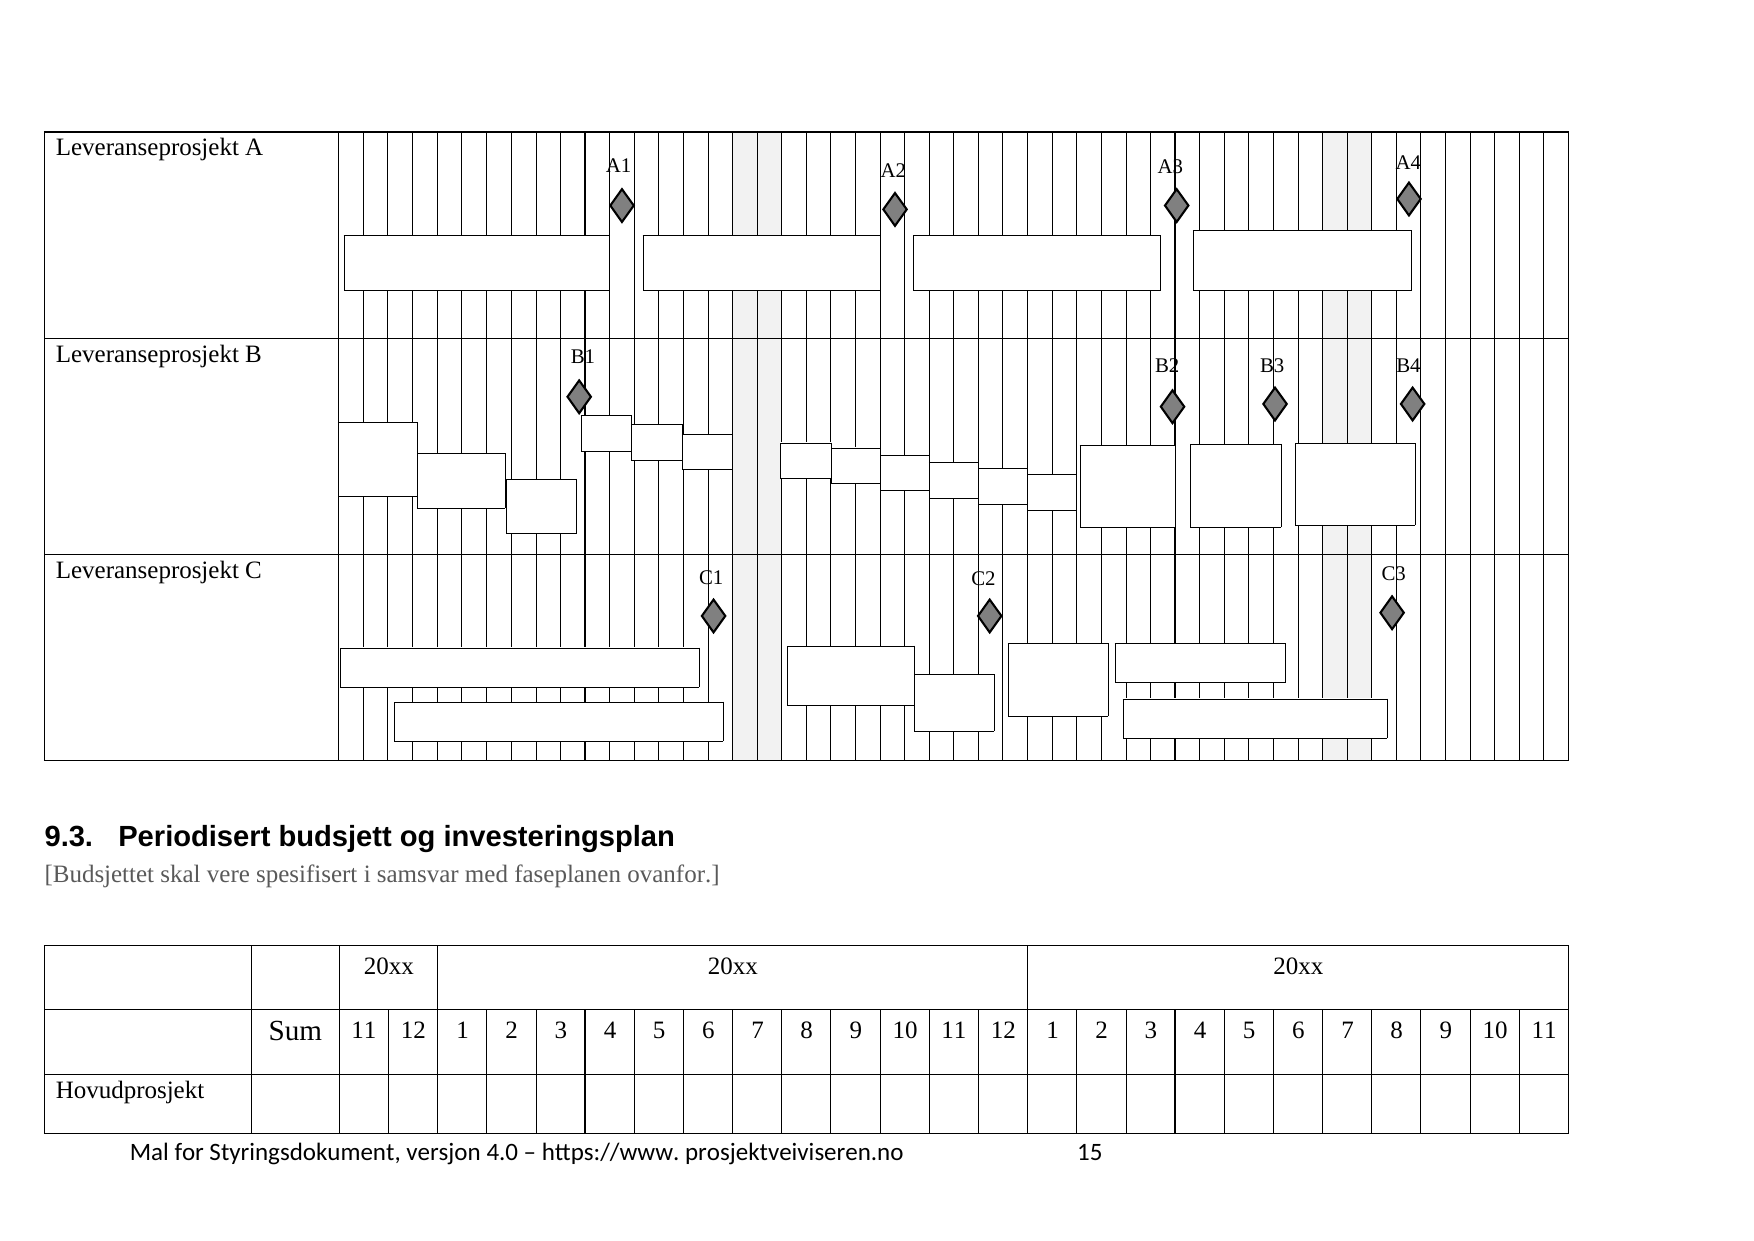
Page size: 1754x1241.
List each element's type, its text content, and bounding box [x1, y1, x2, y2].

table_cell [364, 497, 387, 554]
table_cell [413, 133, 437, 235]
table_cell [1471, 555, 1494, 760]
table_cell 11 [1520, 1010, 1568, 1074]
table_cell [1544, 133, 1568, 338]
table_cell [413, 291, 437, 338]
table_cell [389, 1075, 437, 1133]
table_cell [1053, 291, 1076, 338]
table_cell [979, 291, 1002, 338]
table_cell [1323, 1075, 1371, 1133]
table_cell Leveranseprosjekt B [45, 339, 338, 554]
table_cell [1372, 339, 1396, 443]
table_cell [881, 491, 904, 554]
table_cell [1348, 339, 1371, 443]
table_cell [1249, 339, 1273, 444]
table_cell [856, 339, 880, 447]
table_cell [388, 339, 412, 422]
table_cell [856, 706, 880, 760]
table_cell [1274, 339, 1298, 554]
table_cell [930, 339, 953, 462]
table_cell [610, 742, 634, 760]
table_cell [782, 339, 806, 442]
table_cell [1446, 339, 1470, 554]
table_cell [684, 555, 708, 702]
table_cell [1200, 528, 1224, 554]
table_cell [1225, 291, 1248, 338]
table_cell [979, 555, 1002, 613]
table_cell [438, 555, 461, 647]
table_cell [954, 133, 978, 235]
table_cell [1077, 339, 1101, 554]
table_cell [1225, 683, 1248, 698]
table_cell 7 [733, 1010, 781, 1074]
table_cell [782, 555, 806, 760]
table_cell [635, 339, 658, 424]
table_cell [561, 339, 584, 554]
table_cell [1003, 555, 1027, 760]
table_cell [438, 133, 461, 235]
table_cell [1348, 526, 1371, 554]
table_cell [709, 133, 732, 235]
table_cell [856, 484, 880, 554]
table_cell [831, 484, 855, 554]
table_cell [905, 555, 929, 674]
table_cell [1299, 291, 1322, 338]
table_cell [1372, 526, 1396, 554]
table_cell [1348, 291, 1371, 338]
table_cell [586, 555, 609, 647]
table_cell [413, 742, 437, 760]
table_cell 10 [881, 1010, 929, 1074]
table_cell [388, 555, 412, 647]
table_cell [905, 706, 929, 760]
table_cell [1299, 739, 1322, 760]
table_cell [1176, 1075, 1224, 1133]
table_cell [1323, 555, 1347, 698]
table_cell [512, 688, 536, 702]
table_cell [1003, 505, 1027, 554]
table_cell [1127, 555, 1150, 643]
table_cell [1003, 133, 1027, 235]
table_cell [733, 339, 757, 554]
table_header [252, 946, 339, 1009]
table_cell [1053, 717, 1076, 760]
table_cell [561, 688, 584, 702]
table_cell [733, 555, 757, 760]
table_cell [512, 291, 536, 338]
table_cell [561, 133, 584, 235]
table_cell [635, 461, 658, 554]
table_cell [1151, 683, 1174, 698]
table_cell [684, 470, 708, 554]
table_cell [709, 291, 732, 338]
table_cell 6 [684, 1010, 732, 1074]
table_cell [388, 497, 412, 554]
table_cell [1077, 133, 1101, 235]
table_cell [462, 291, 486, 338]
table_cell [881, 339, 904, 455]
table_cell [659, 742, 683, 760]
table_cell [1397, 555, 1420, 760]
table_cell [1102, 528, 1126, 554]
table_cell [1421, 133, 1445, 338]
table_cell [537, 339, 560, 479]
table_cell [1274, 739, 1298, 760]
table_cell [782, 133, 806, 235]
table_cell [1176, 133, 1199, 338]
table_cell [1520, 555, 1543, 760]
table_cell [1249, 291, 1273, 338]
table_cell [1127, 339, 1150, 445]
table_cell [1323, 526, 1347, 554]
table_cell [413, 339, 437, 453]
table_cell [1200, 683, 1224, 698]
table_cell 5 [635, 1010, 683, 1074]
table_cell [1200, 739, 1224, 760]
table_cell [709, 555, 732, 760]
table_cell 4 [586, 1010, 634, 1074]
table_cell [1544, 339, 1568, 554]
table_cell [1446, 555, 1470, 760]
table_cell [487, 555, 511, 647]
table_cell [339, 497, 363, 554]
table_cell 9 [831, 1010, 880, 1074]
text [Budsjettet skal vere spesifisert i samsvar med faseplanen ovanfor.] [44, 859, 1580, 887]
table_cell [831, 291, 855, 338]
table_cell [1421, 1075, 1470, 1133]
table_cell [856, 555, 880, 646]
table_cell [537, 534, 560, 554]
table_cell [881, 706, 904, 760]
table_cell [1397, 202, 1420, 338]
table_cell [1127, 528, 1150, 554]
table_cell [1495, 133, 1519, 338]
table_cell [1077, 717, 1101, 760]
table_cell [758, 555, 781, 760]
table_cell 7 [1323, 1010, 1371, 1074]
table_cell 11 [340, 1010, 388, 1074]
table_cell [512, 133, 536, 235]
table_cell [1225, 339, 1248, 444]
table_cell [1520, 133, 1543, 338]
table_cell [586, 291, 609, 338]
table_cell 12 [389, 1010, 437, 1074]
table_cell [339, 339, 363, 422]
table_cell [610, 688, 634, 702]
table_cell [635, 688, 658, 702]
table_cell [807, 706, 830, 760]
table_cell [1372, 133, 1396, 230]
table_cell [388, 133, 412, 235]
table_cell [1471, 133, 1494, 338]
table_cell [1028, 339, 1052, 474]
table_cell [537, 555, 560, 647]
table_cell [1348, 555, 1371, 698]
table_cell [1544, 555, 1568, 760]
table_cell [1028, 511, 1052, 554]
table_cell [487, 1075, 536, 1133]
table_cell [1176, 739, 1199, 760]
table_cell [831, 339, 855, 447]
table_cell [537, 1075, 584, 1133]
table_cell [537, 291, 560, 338]
table_cell [1028, 555, 1052, 643]
table_cell [364, 291, 387, 338]
table_cell [1077, 555, 1101, 643]
table_cell [1274, 1075, 1322, 1133]
table_cell [979, 505, 1002, 554]
table_cell [561, 742, 584, 760]
table_cell [635, 742, 658, 760]
table_cell [1323, 133, 1347, 230]
table_cell [979, 339, 1002, 468]
table_cell [537, 133, 560, 235]
table_cell [438, 509, 461, 554]
table_cell [462, 555, 486, 647]
table_cell [1176, 555, 1199, 643]
table_cell [1151, 739, 1174, 760]
table_cell [1274, 291, 1298, 338]
table_cell [831, 133, 855, 235]
table_cell [1028, 717, 1052, 760]
table_cell [487, 339, 511, 479]
table_cell [610, 133, 634, 202]
table_cell [659, 461, 683, 554]
table_cell [1348, 739, 1371, 760]
table_cell [364, 688, 387, 760]
table_cell [586, 452, 609, 554]
table_cell [1028, 1075, 1076, 1133]
table_cell [487, 291, 511, 338]
table_cell [684, 339, 708, 434]
table_cell Leveranseprosjekt C [45, 555, 338, 760]
table_cell [462, 742, 486, 760]
table_cell [1249, 739, 1273, 760]
table_cell [1397, 339, 1420, 554]
table_cell [364, 555, 387, 647]
table_cell [1323, 339, 1347, 443]
table_cell [1053, 133, 1076, 235]
table_cell [1151, 528, 1174, 554]
table_cell [659, 339, 683, 424]
table_cell [1274, 133, 1298, 230]
table_header 20xx [1028, 946, 1568, 1009]
table_cell [438, 291, 461, 338]
table_cell [438, 1075, 486, 1133]
table_cell 8 [782, 1010, 830, 1074]
table_cell [881, 1075, 929, 1133]
table_cell [1471, 1075, 1519, 1133]
table_cell [831, 1075, 880, 1133]
table_cell [1249, 133, 1273, 230]
table_cell [881, 555, 904, 646]
table_cell [758, 133, 781, 235]
table_cell [1077, 1075, 1126, 1133]
table_cell [930, 499, 953, 554]
table_cell [1372, 291, 1396, 338]
table_cell [1299, 133, 1322, 230]
table_cell [1003, 291, 1027, 338]
table_cell [1372, 1075, 1420, 1133]
table_cell 1 [438, 1010, 486, 1074]
table_cell [659, 688, 683, 702]
table_cell [339, 555, 363, 760]
table_cell Sum [252, 1010, 339, 1074]
table_cell [1077, 291, 1101, 338]
table_cell [586, 133, 609, 235]
table_cell [1421, 339, 1445, 554]
table_cell [438, 688, 461, 702]
table_cell [1446, 133, 1470, 338]
table_cell [561, 291, 584, 338]
table_cell 5 [1225, 1010, 1273, 1074]
table_cell 12 [979, 1010, 1027, 1074]
table_cell Leveranseprosjekt A [45, 133, 338, 338]
table_cell 3 [1127, 1010, 1174, 1074]
table_cell [930, 291, 953, 338]
table_cell [1249, 683, 1273, 698]
table_cell [1176, 339, 1199, 554]
table_cell [340, 1075, 388, 1133]
table_cell [1274, 555, 1298, 698]
table_cell [364, 339, 387, 422]
table_cell [635, 1075, 683, 1133]
table_cell [856, 133, 880, 235]
table_cell [610, 555, 634, 647]
table_cell [1102, 291, 1126, 338]
table_cell [758, 339, 781, 554]
table_cell [684, 1075, 732, 1133]
table_header 20xx [340, 946, 437, 1009]
table_cell [684, 742, 708, 760]
table_cell [1225, 739, 1248, 760]
table_cell [1151, 339, 1174, 445]
table_cell [733, 133, 757, 235]
table_cell [930, 1075, 978, 1133]
table_cell [807, 133, 830, 235]
table_cell [1495, 339, 1519, 554]
table_cell [635, 555, 658, 647]
table_cell [905, 491, 929, 554]
table_cell [709, 339, 732, 434]
table_cell [1028, 133, 1052, 235]
table_cell [733, 291, 757, 338]
table_cell [807, 479, 830, 554]
table_cell [1102, 555, 1126, 760]
table_cell [1249, 528, 1273, 554]
table_cell [659, 291, 683, 338]
table_cell [487, 742, 511, 760]
table_cell [1127, 683, 1150, 698]
table_cell [1249, 555, 1273, 643]
table_cell [487, 509, 511, 554]
table_cell [512, 534, 536, 554]
table_cell [462, 509, 486, 554]
table_cell [684, 291, 708, 338]
table_cell [1225, 555, 1248, 643]
table_cell 2 [487, 1010, 536, 1074]
table_cell [487, 688, 511, 702]
table_cell [1151, 555, 1174, 643]
table_cell [413, 497, 437, 554]
table_cell [1053, 339, 1076, 474]
table_cell [1495, 555, 1519, 760]
table_cell [1225, 1075, 1273, 1133]
table_cell 4 [1176, 1010, 1224, 1074]
table_cell [1151, 133, 1174, 338]
table_cell [537, 688, 560, 702]
table_cell [586, 688, 609, 702]
table_cell [1200, 339, 1224, 444]
table_cell [684, 133, 708, 235]
table_cell [1520, 1075, 1568, 1133]
table_cell [782, 1075, 830, 1133]
table_cell [339, 133, 363, 338]
table_cell [364, 133, 387, 235]
table_cell 9 [1421, 1010, 1470, 1074]
table_cell [388, 688, 412, 760]
table_cell [1299, 555, 1322, 698]
table_cell [930, 555, 953, 674]
table_cell [1200, 133, 1224, 230]
table_cell [45, 1010, 251, 1074]
table_cell [1176, 683, 1199, 698]
table_cell [979, 619, 1002, 760]
table_cell [1200, 291, 1224, 338]
table_cell [979, 1075, 1027, 1133]
table_cell [954, 499, 978, 554]
table_cell [954, 291, 978, 338]
table_cell [881, 133, 904, 338]
table_cell [1520, 339, 1543, 554]
table_cell [1225, 133, 1248, 230]
table_cell [635, 133, 658, 338]
table_cell [1102, 339, 1126, 445]
table_cell [438, 339, 461, 453]
table_cell [1299, 526, 1322, 554]
table_cell [954, 732, 978, 760]
table_cell [438, 742, 461, 760]
table_cell Hovudprosjekt [45, 1075, 251, 1133]
table_cell [1225, 528, 1248, 554]
table_cell [905, 133, 929, 338]
table_cell [1028, 291, 1052, 338]
table_cell [413, 688, 437, 702]
table_cell [610, 209, 634, 338]
table_cell 8 [1372, 1010, 1420, 1074]
table_cell [733, 1075, 781, 1133]
table_cell [954, 339, 978, 462]
table_cell [413, 555, 437, 647]
table_cell [586, 742, 609, 760]
table_cell [1471, 339, 1494, 554]
table_cell [462, 688, 486, 702]
table_cell [512, 339, 536, 479]
table_cell [1323, 739, 1347, 760]
table_cell [1397, 133, 1420, 196]
table_cell [1003, 339, 1027, 468]
table_cell [1127, 1075, 1174, 1133]
table_cell [462, 339, 486, 453]
table_cell 10 [1471, 1010, 1519, 1074]
table_cell [930, 732, 953, 760]
table_cell [659, 555, 683, 647]
table_cell 2 [1077, 1010, 1126, 1074]
table_header [45, 946, 251, 1009]
table_header 20xx [438, 946, 1027, 1009]
table_cell [709, 470, 732, 554]
table_cell [1348, 133, 1371, 230]
table_cell [561, 555, 584, 647]
table_cell 11 [930, 1010, 978, 1074]
table_cell [807, 555, 830, 646]
table_cell [586, 1075, 634, 1133]
table_cell [1127, 133, 1150, 235]
table_cell [462, 133, 486, 235]
table_cell [807, 291, 830, 338]
table_cell [979, 133, 1002, 235]
table_cell [487, 133, 511, 235]
table_cell [1372, 555, 1396, 760]
table_cell [758, 291, 781, 338]
table_cell [1299, 339, 1322, 443]
table_cell [586, 339, 609, 415]
table_cell [954, 555, 978, 674]
table_cell 1 [1028, 1010, 1076, 1074]
table_cell [537, 742, 560, 760]
table_cell [1323, 291, 1347, 338]
table_cell [512, 742, 536, 760]
table_cell [252, 1075, 339, 1133]
table_cell 3 [537, 1010, 584, 1074]
table_cell [782, 291, 806, 338]
table_cell [930, 133, 953, 235]
table_cell [610, 452, 634, 554]
table_cell [807, 339, 830, 442]
table_cell [388, 291, 412, 338]
table_cell [782, 479, 806, 554]
table_cell [1127, 739, 1150, 760]
table_cell [610, 339, 634, 424]
table_cell [1200, 555, 1224, 643]
table_cell [1421, 555, 1445, 760]
table_cell [1053, 555, 1076, 643]
table_cell [1102, 133, 1126, 235]
table_cell [1127, 291, 1150, 338]
table_cell [856, 291, 880, 338]
table_cell [831, 706, 855, 760]
table_cell [659, 133, 683, 235]
subtitle Periodisert budsjett og investeringsplan [44, 819, 1580, 852]
table_cell [512, 555, 536, 647]
table_cell [905, 339, 929, 455]
table_cell 6 [1274, 1010, 1322, 1074]
table_cell [831, 555, 855, 646]
table_cell [1053, 511, 1076, 554]
